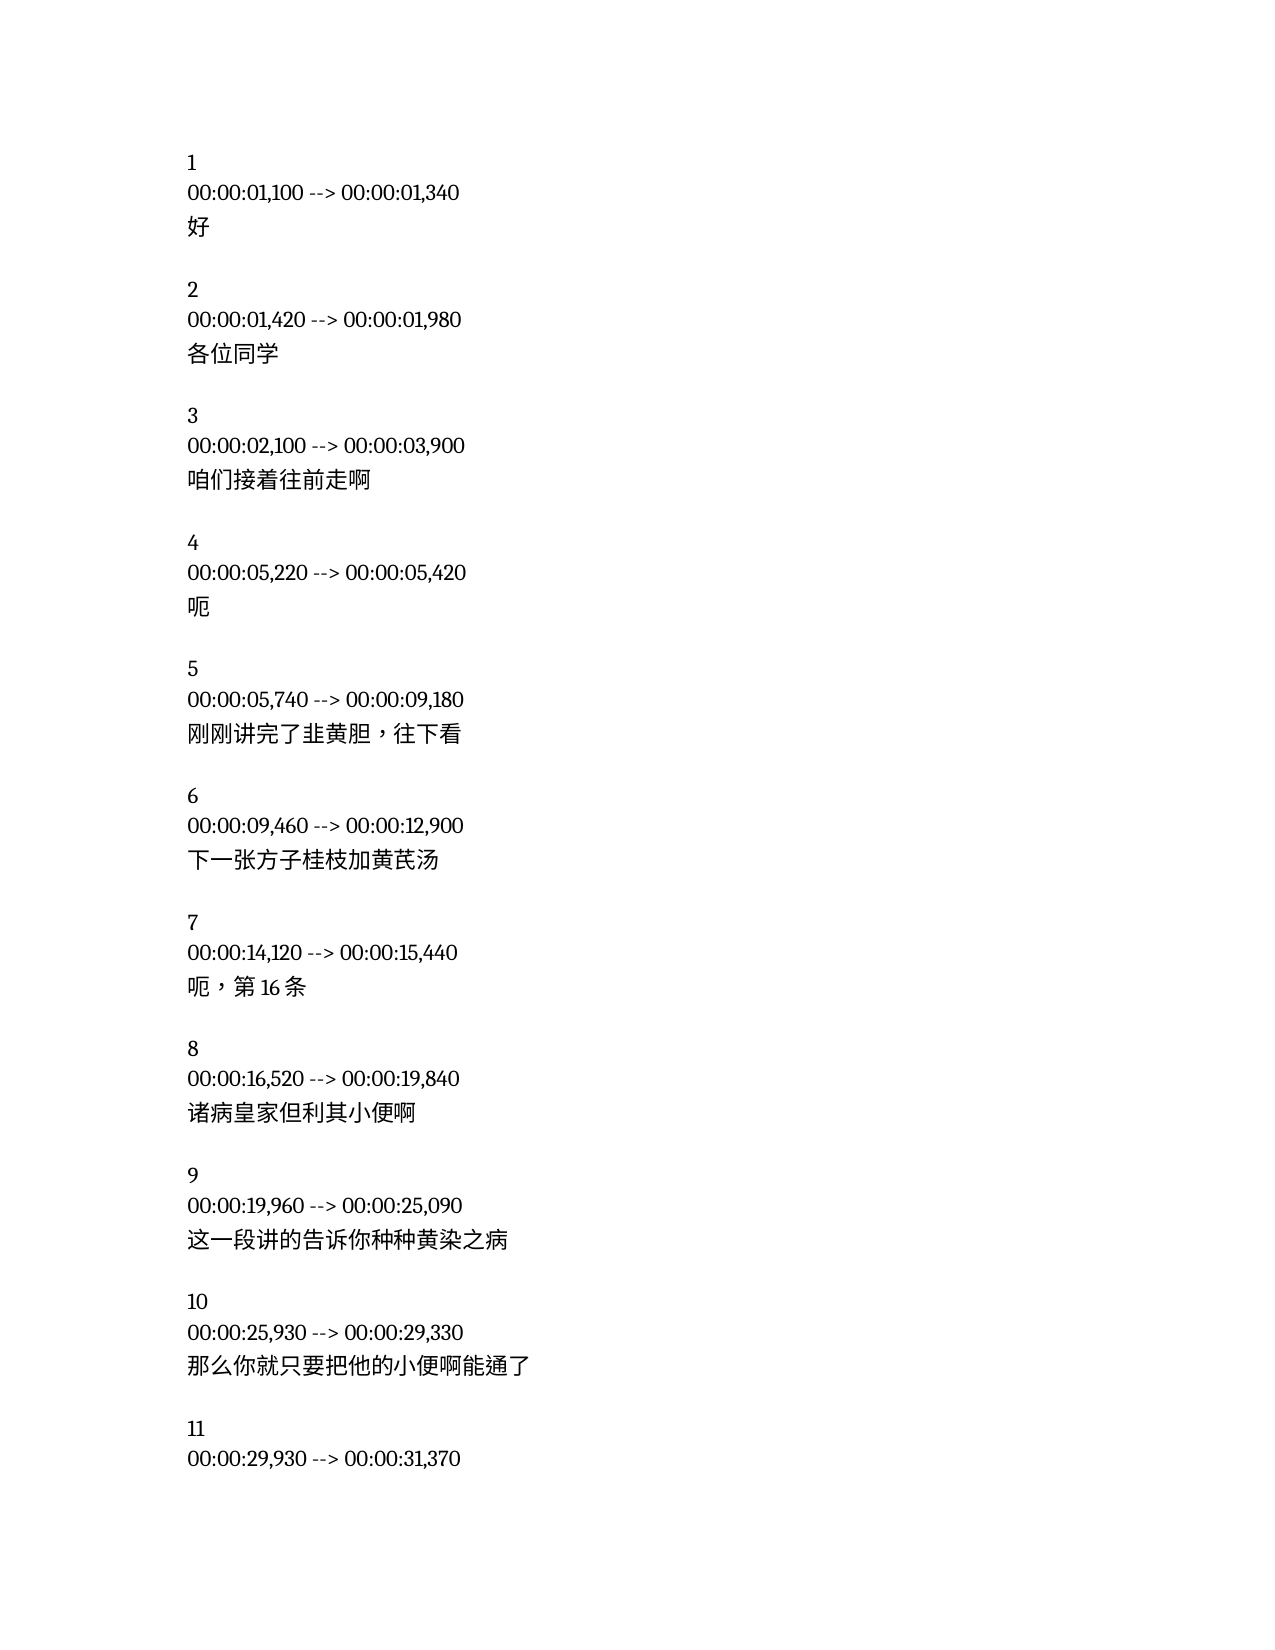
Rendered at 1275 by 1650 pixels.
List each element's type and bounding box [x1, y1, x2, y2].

text [187, 150, 1087, 1472]
